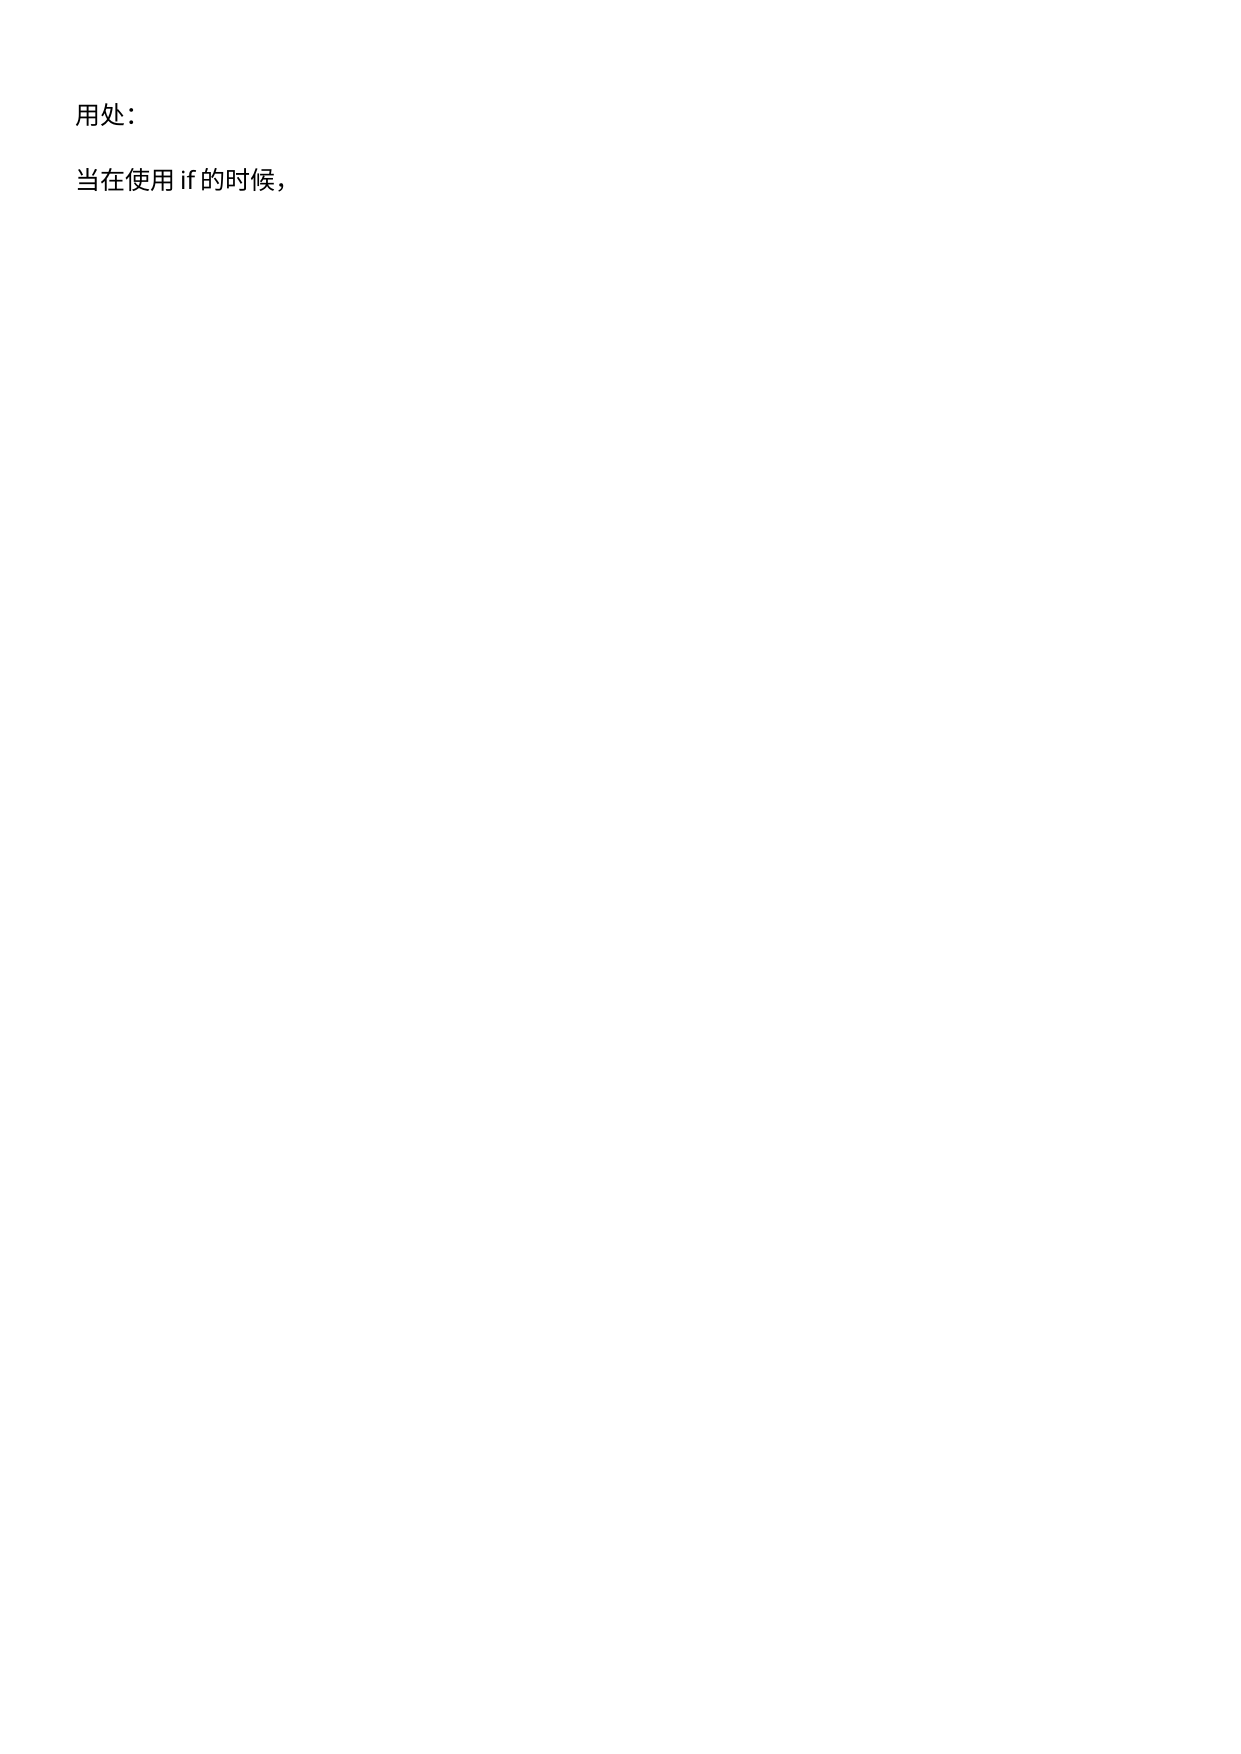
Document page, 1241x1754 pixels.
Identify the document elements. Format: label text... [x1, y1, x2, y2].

text 当在使用if的时候， [75, 146, 1165, 211]
text 用处： [75, 81, 1165, 146]
